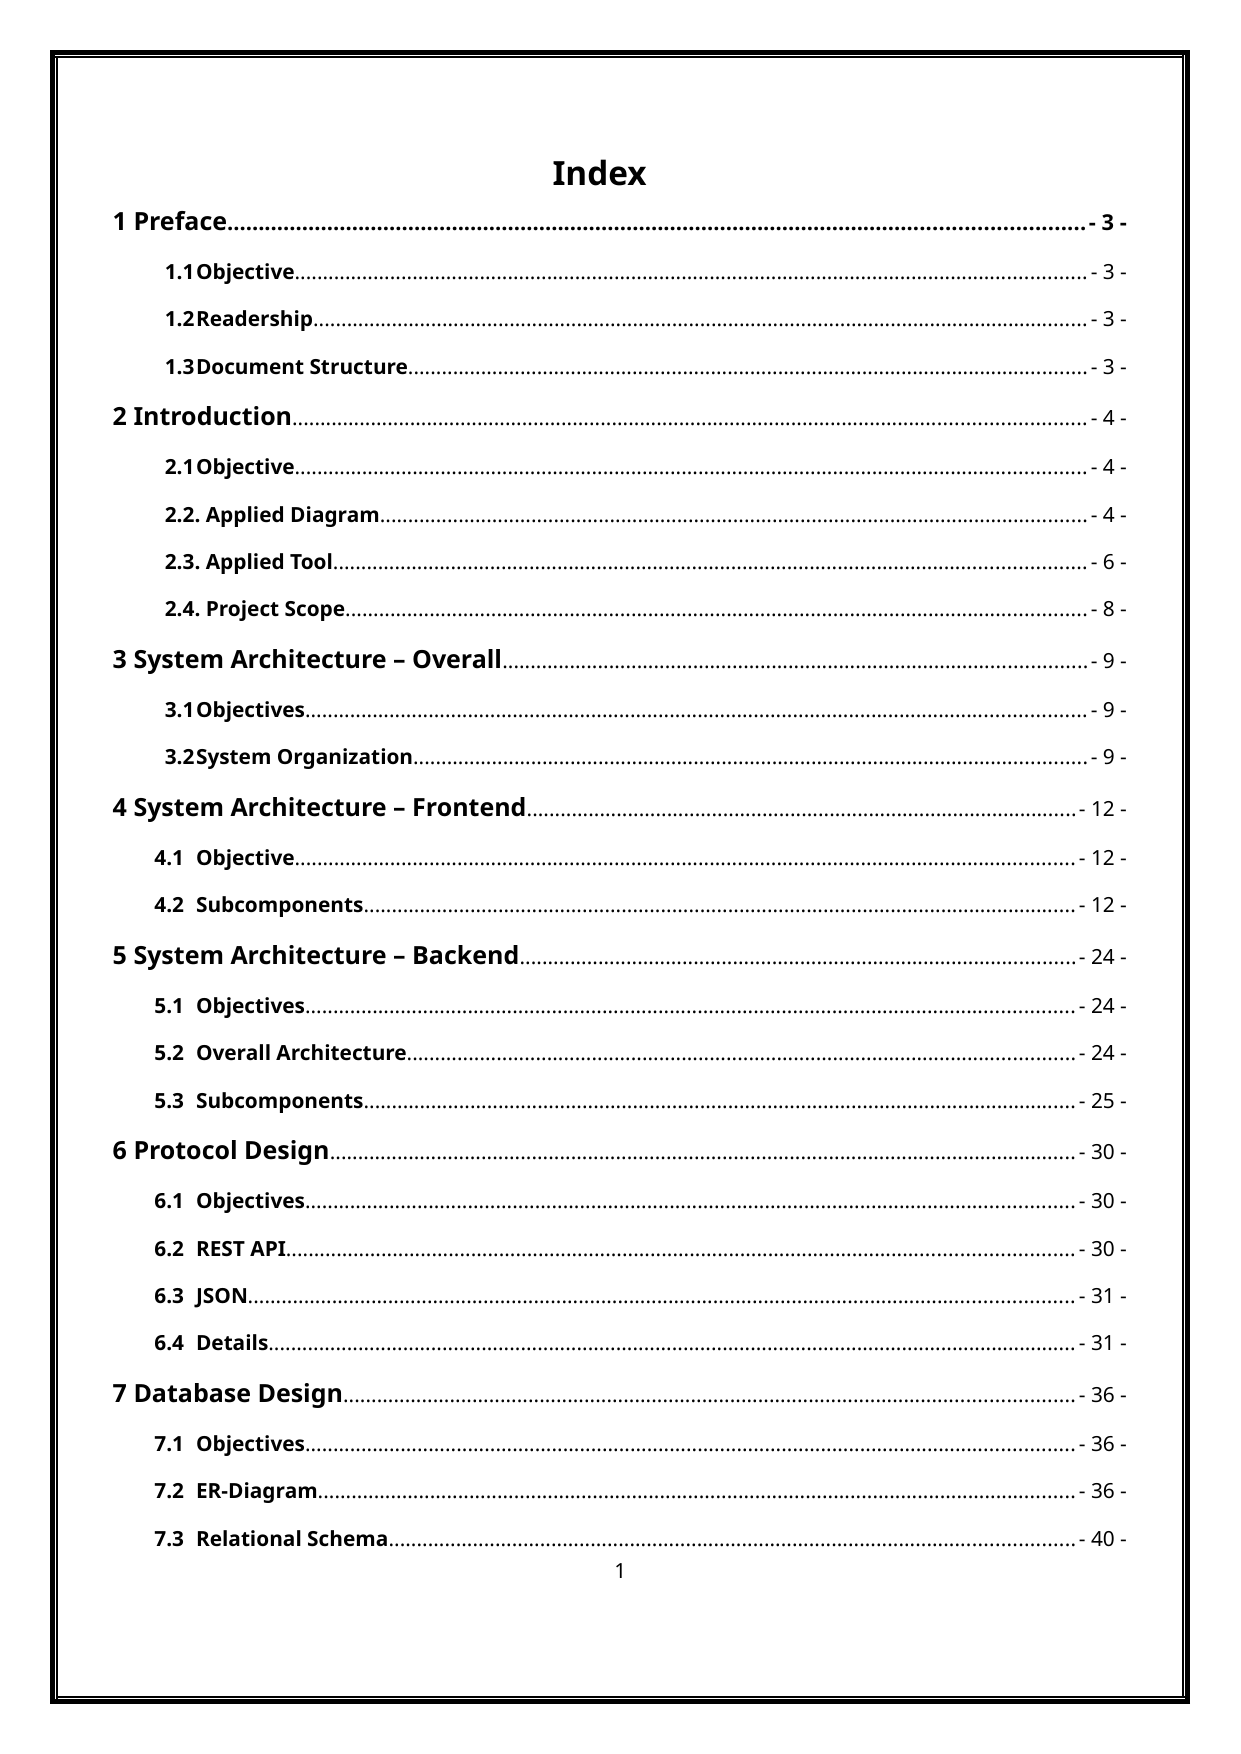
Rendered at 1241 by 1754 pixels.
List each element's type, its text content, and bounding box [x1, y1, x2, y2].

text 5.1 Objectives - 24 - [154, 991, 1128, 1019]
text 6.2 REST API - 30 - [154, 1234, 1128, 1262]
text 3.2 System Organization - 9 - [154, 742, 1128, 771]
text 6 Protocol Design - 30 - [112, 1133, 1128, 1167]
text 6.3 JSON - 31 - [154, 1281, 1128, 1309]
text 3.1 Objectives - 9 - [154, 695, 1128, 723]
text 1 Preface - 3 - [112, 204, 1128, 238]
text 1.2 Readership - 3 - [154, 304, 1128, 333]
text 3 System Architecture – Overall - 9 - [112, 642, 1128, 676]
text 2.4. Project Scope - 8 - [154, 594, 1128, 623]
text 6.4 Details - 31 - [154, 1328, 1128, 1357]
text 4.1 Objective - 12 - [154, 843, 1128, 872]
text 1.1 Objective - 3 - [154, 257, 1128, 286]
text 6.1 Objectives - 30 - [154, 1186, 1128, 1215]
text 7 Database Design - 36 - [112, 1376, 1128, 1410]
text 4 System Architecture – Frontend - 12 - [112, 790, 1128, 824]
text 7.1 Objectives - 36 - [154, 1429, 1128, 1457]
text 2.1 Objective - 4 - [154, 452, 1128, 481]
text 7.3 Relational Schema - 40 - [154, 1524, 1128, 1552]
text 5.2 Overall Architecture - 24 - [154, 1038, 1128, 1067]
text 2.2. Applied Diagram - 4 - [154, 500, 1128, 528]
text 2.3. Applied Tool - 6 - [154, 547, 1128, 576]
text 1.3 Document Structure - 3 - [154, 352, 1128, 380]
text 5 System Architecture – Backend - 24 - [112, 938, 1128, 972]
text 2 Introduction - 4 - [112, 399, 1128, 433]
text 5.3 Subcomponents - 25 - [154, 1086, 1128, 1114]
text Index [112, 150, 1086, 195]
text 4.2 Subcomponents - 12 - [154, 890, 1128, 919]
text 7.2 ER-Diagram - 36 - [154, 1476, 1128, 1505]
